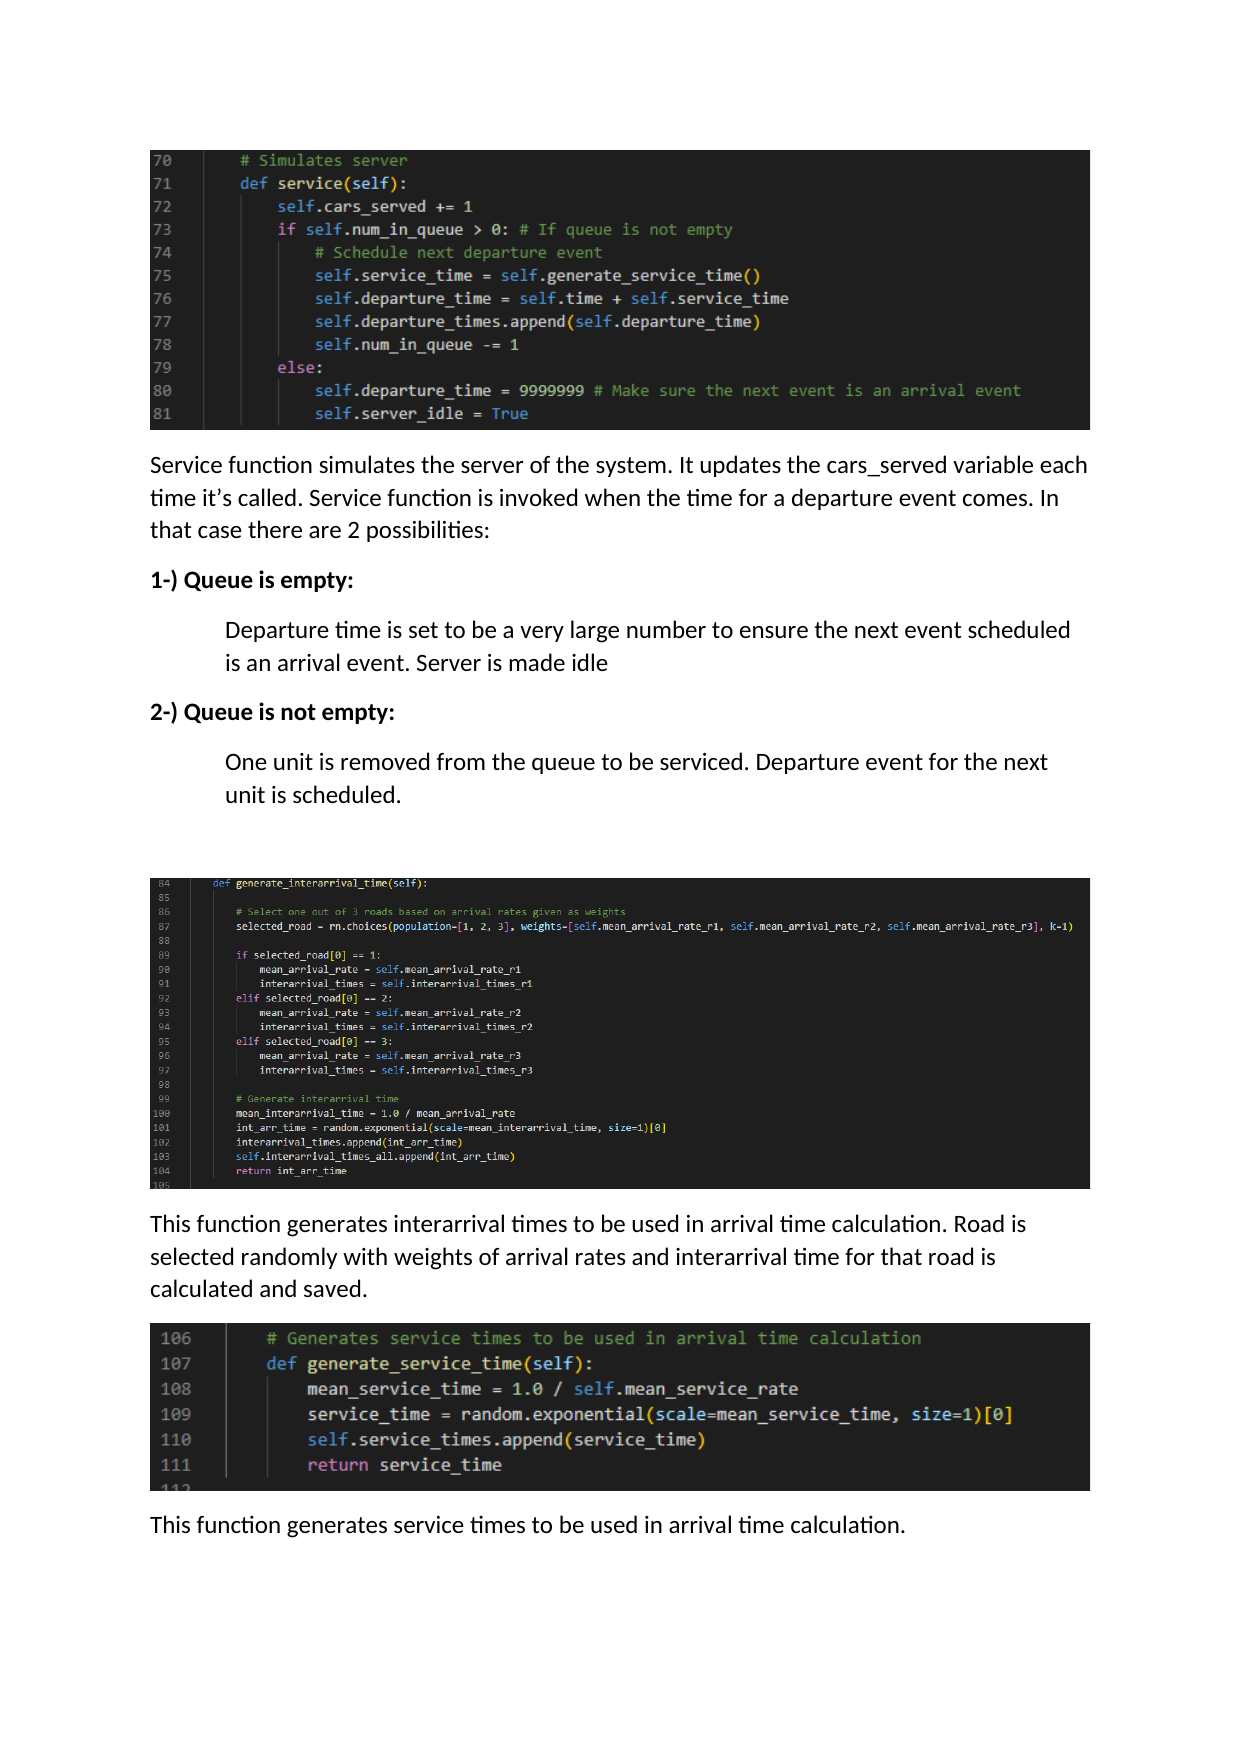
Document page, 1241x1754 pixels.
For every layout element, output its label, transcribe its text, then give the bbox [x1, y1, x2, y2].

text This function generates service times to be used in arrival time calculation. [150, 1509, 1090, 1540]
text Service function simulates the server of the system. It updates the cars_served variable each time it’s called. Service function is invoked when the time for a departure event comes. In that case there are 2 possibilities: [150, 449, 1090, 545]
picture [150, 878, 1091, 1189]
text One unit is removed from the queue to be serviced. Departure event for the next unit is scheduled. [225, 746, 1090, 809]
text 2-) Queue is not empty: [150, 696, 1090, 727]
text This function generates interarrival times to be used in arrival time calculation. Road is selected randomly with weights of arrival rates and interarrival time for that road is calculated and saved. [150, 1208, 1090, 1304]
picture [150, 1323, 1091, 1491]
picture [150, 150, 1091, 430]
text Departure time is set to be a very large number to ensure the next event scheduled is an arrival event. Server is made idle [225, 614, 1090, 677]
text 1-) Queue is empty: [150, 564, 1090, 595]
